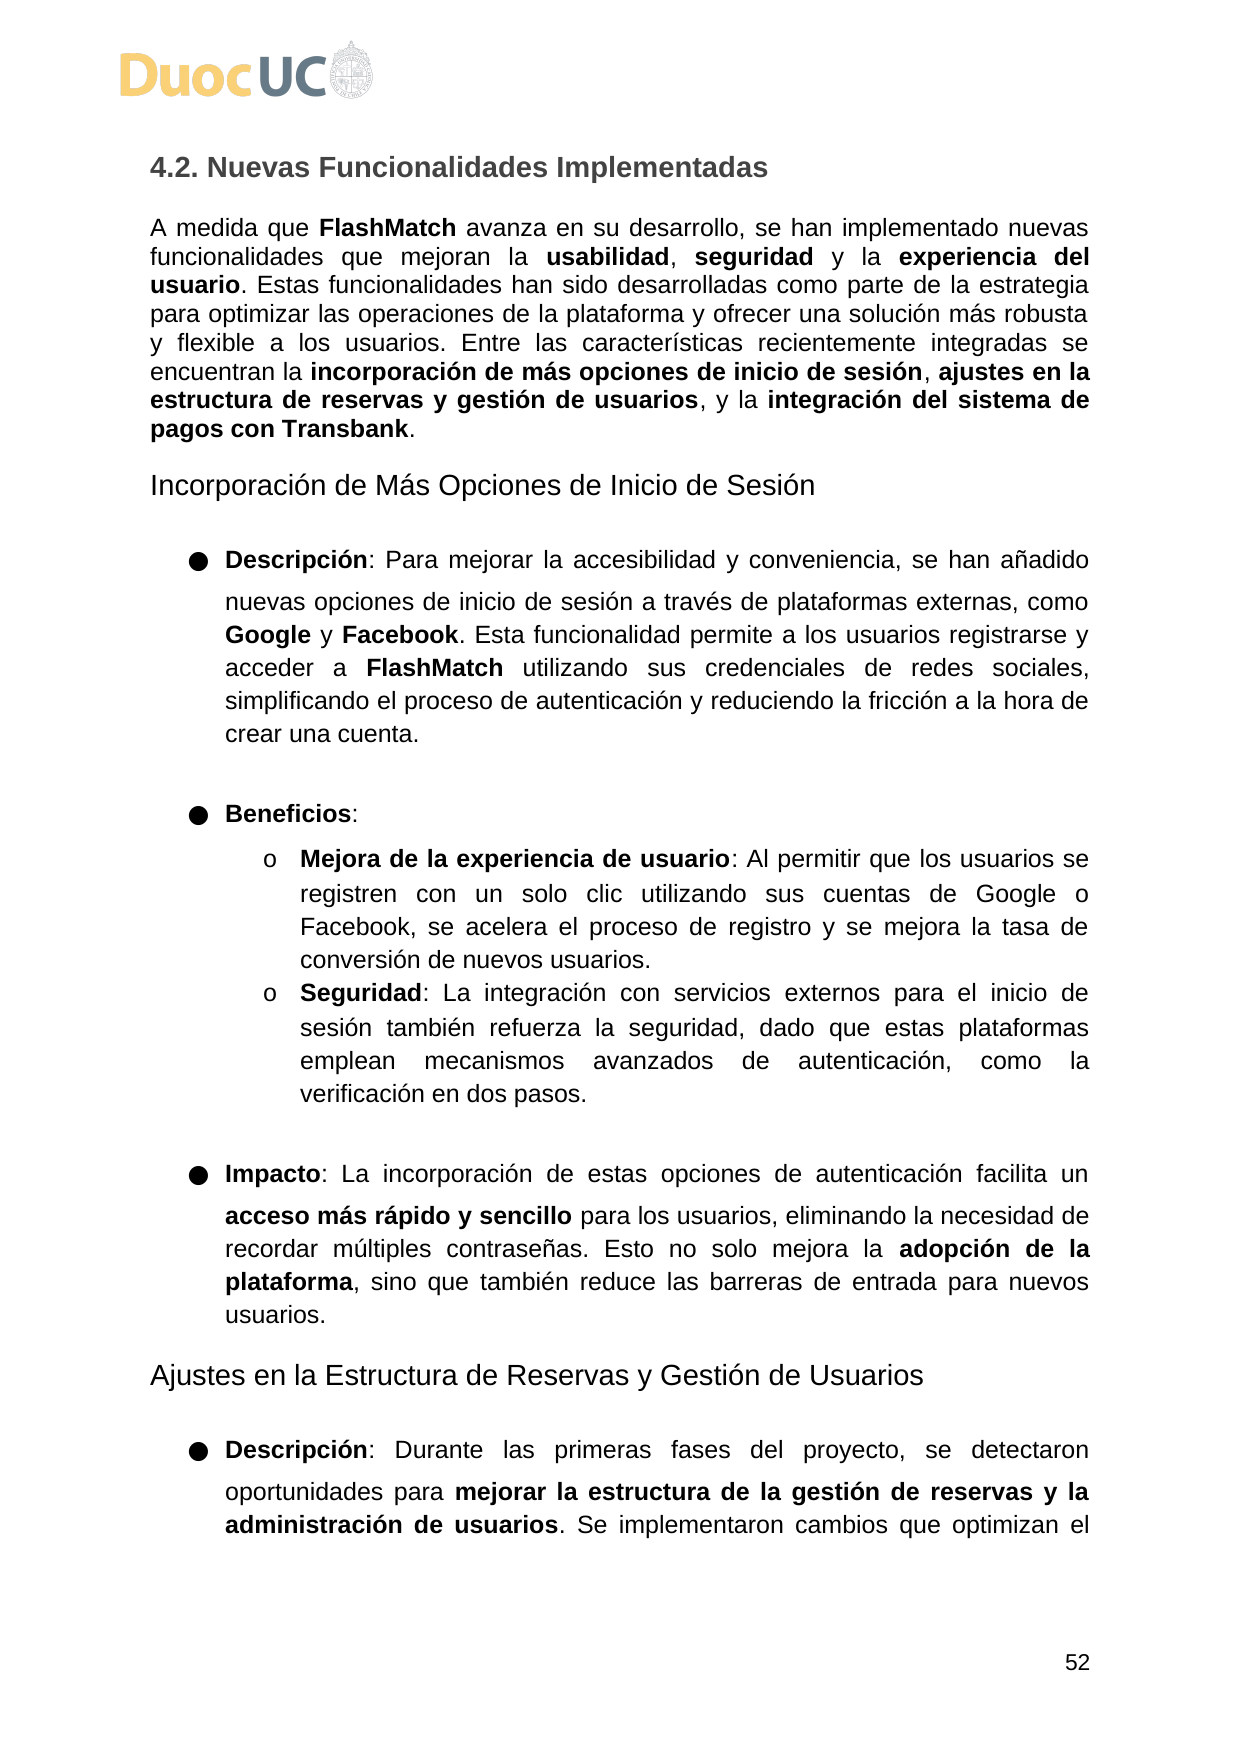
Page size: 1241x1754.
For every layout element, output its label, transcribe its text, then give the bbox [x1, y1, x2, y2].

list Beneficios: [187, 785, 1090, 836]
picture [117, 37, 376, 102]
text Incorporación de Más Opciones de Inicio de Sesión [150, 468, 1090, 501]
list Seguridad: La integración con servicios externos para el inicio de sesión también refuerza la seguridad, dado que estas plataformas emplean mecanismos avanzados de autenticación, como la verificación en dos pasos. [262, 978, 1090, 1108]
list Descripción: Para mejorar la accesibilidad y conveniencia, se han añadido nuevas opciones de inicio de sesión a través de plataformas externas, como Google y Facebook. Esta funcionalidad permite a los usuarios registrarse y acceder a FlashMatch utilizando sus credenciales de redes sociales, simplificando el proceso de autenticación y reduciendo la fricción a la hora de crear una cuenta. [187, 531, 1090, 748]
text Ajustes en la Estructura de Reservas y Gestión de Usuarios [150, 1358, 1090, 1392]
text A medida que FlashMatch avanza en su desarrollo, se han implementado nuevas funcionalidades que mejoran la usabilidad, seguridad y la experiencia del usuario. Estas funcionalidades han sido desarrolladas como parte de la estrategia para optimizar las operaciones de la plataforma y ofrecer una solución más robusta y flexible a los usuarios. Entre las características recientemente integradas se encuentran la incorporación de más opciones de inicio de sesión, ajustes en la estructura de reservas y gestión de usuarios, y la integración del sistema de pagos con Transbank. [150, 213, 1090, 443]
list Mejora de la experiencia de usuario: Al permitir que los usuarios se registren con un solo clic utilizando sus cuentas de Google o Facebook, se acelera el proceso de registro y se mejora la tasa de conversión de nuevos usuarios. [262, 844, 1090, 974]
list Impacto: La incorporación de estas opciones de autenticación facilita un acceso más rápido y sencillo para los usuarios, eliminando la necesidad de recordar múltiples contraseñas. Esto no solo mejora la adopción de la plataforma, sino que también reduce las barreras de entrada para nuevos usuarios. [187, 1145, 1090, 1329]
subtitle 4.2. Nuevas Funcionalidades Implementadas [150, 150, 1090, 183]
